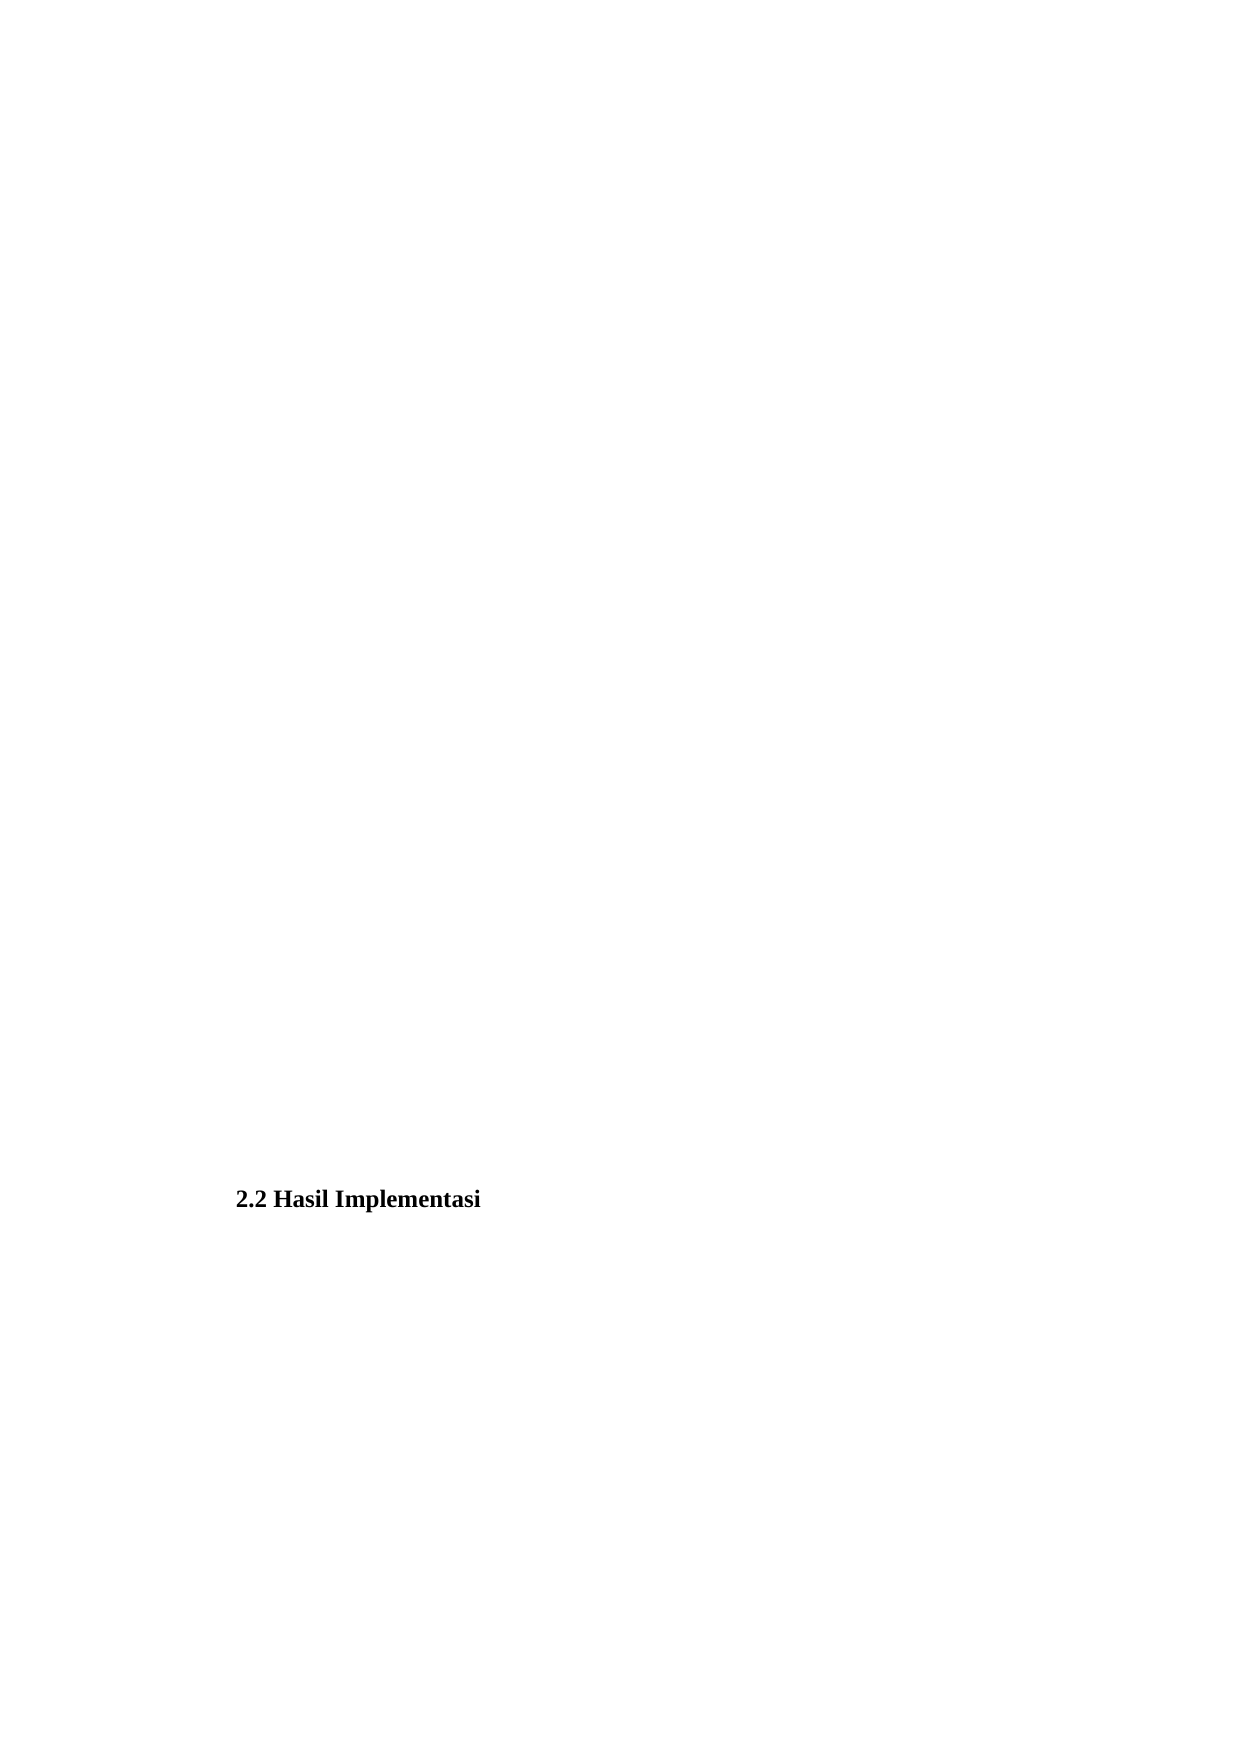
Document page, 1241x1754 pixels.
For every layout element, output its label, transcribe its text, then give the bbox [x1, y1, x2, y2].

subtitle 2.2 Hasil Implementasi [236, 1184, 1106, 1213]
